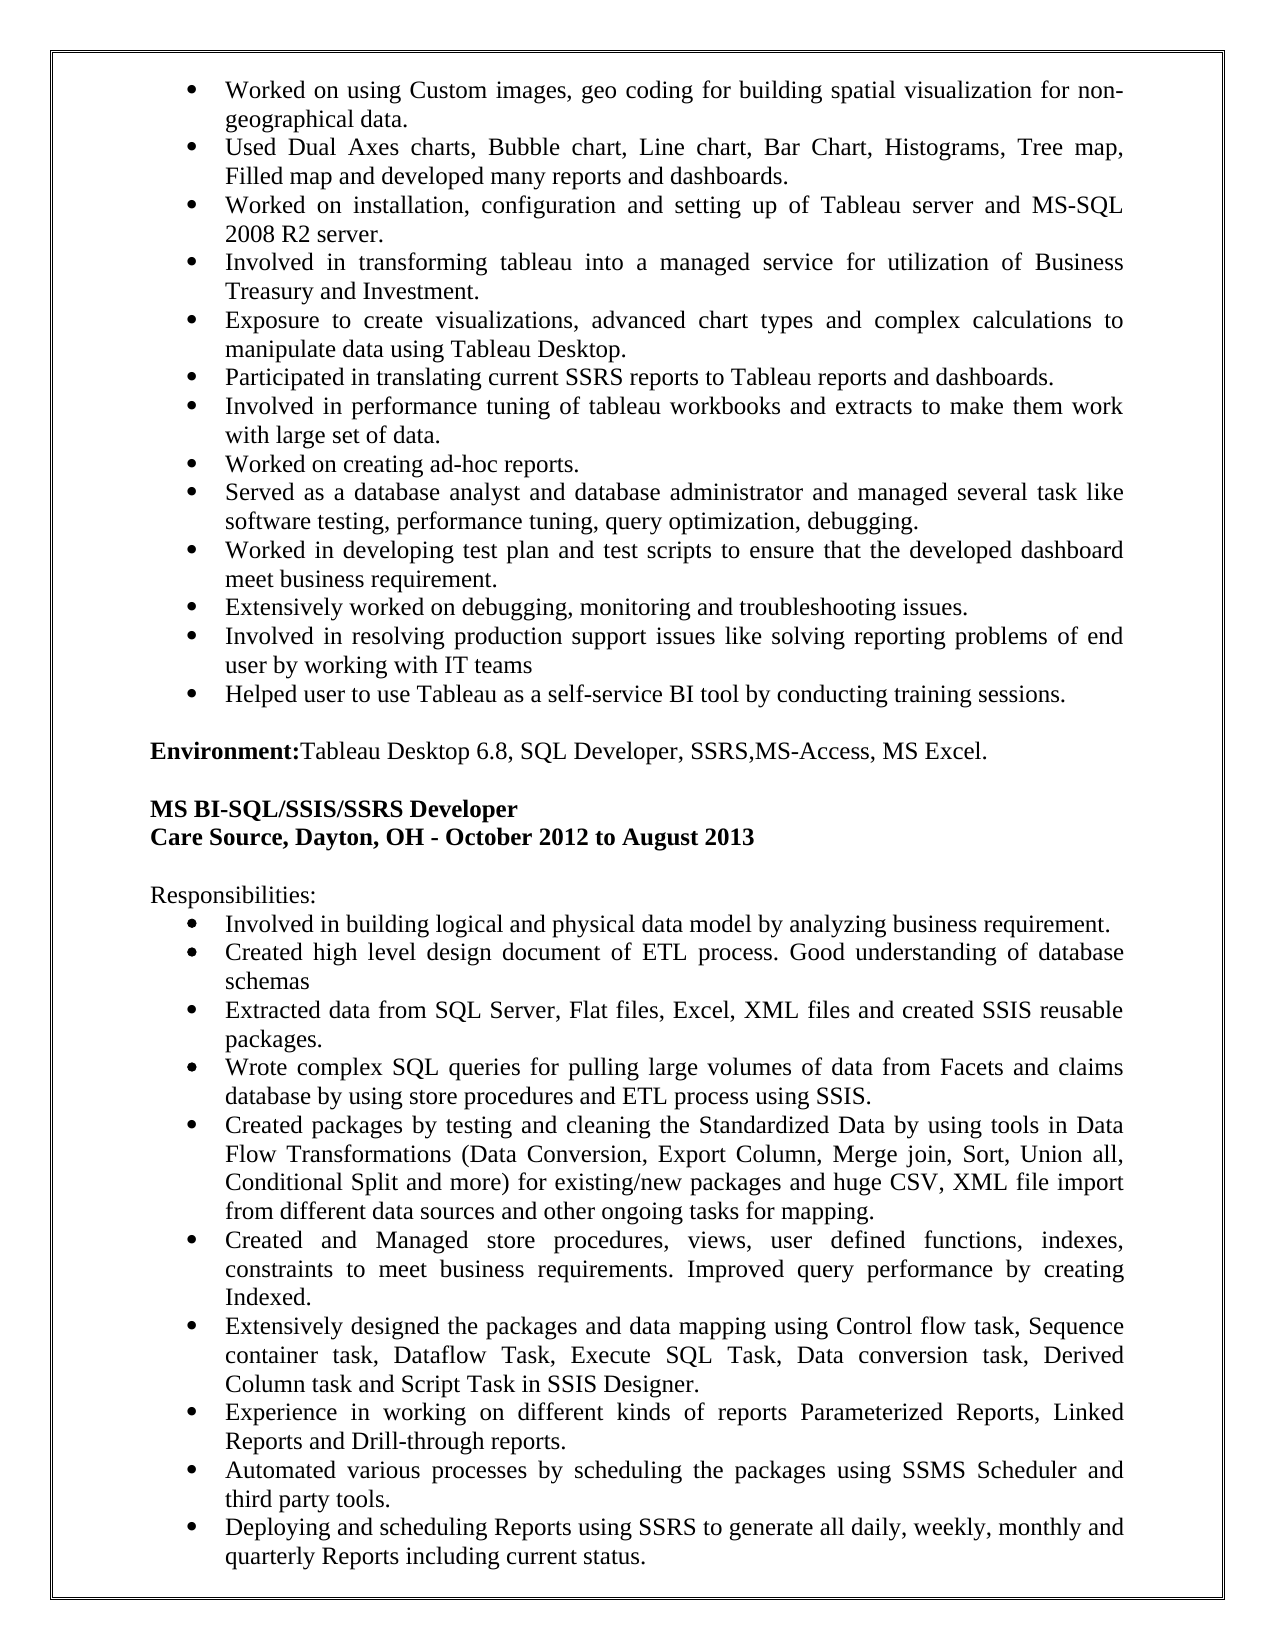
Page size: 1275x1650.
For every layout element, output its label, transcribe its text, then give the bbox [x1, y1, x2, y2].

list Created packages by testing and cleaning the Standardized Data by using tools in Data Flow Transformations (Data Conversion, Export Column, Merge join, Sort, Union all, Conditional Split and more) for existing/new packages and huge CSV, XML file import from different data sources and other ongoing tasks for mapping. [187, 1110, 1125, 1225]
list Involved in performance tuning of tableau workbooks and extracts to make them work with large set of data. [187, 391, 1125, 449]
list Involved in resolving production support issues like solving reporting problems of end user by working with IT teams [187, 621, 1125, 679]
list Involved in building logical and physical data model by analyzing business requirement. [187, 909, 1125, 937]
list Involved in transforming tableau into a managed service for utilization of Business Treasury and Investment. [187, 247, 1125, 305]
text Responsibilities: [150, 880, 1125, 909]
list Experience in working on different kinds of reports Parameterized Reports, Linked Reports and Drill-through reports. [187, 1397, 1125, 1455]
list Created and Managed store procedures, views, user defined functions, indexes, constraints to meet business requirements. Improved query performance by creating Indexed. [187, 1225, 1125, 1311]
list Helped user to use Tableau as a self-service BI tool by conducting training sessions. [187, 679, 1125, 707]
list Automated various processes by scheduling the packages using SSMS Scheduler and third party tools. [187, 1455, 1125, 1512]
list Deploying and scheduling Reports using SSRS to generate all daily, weekly, monthly and quarterly Reports including current status. [187, 1512, 1125, 1570]
list Worked on installation, configuration and setting up of Tableau server and MS-SQL 2008 R2 server. [187, 190, 1125, 247]
list Extensively designed the packages and data mapping using Control flow task, Sequence container task, Dataflow Task, Execute SQL Task, Data conversion task, Derived Column task and Script Task in SSIS Designer. [187, 1311, 1125, 1397]
list Exposure to create visualizations, advanced chart types and complex calculations to manipulate data using Tableau Desktop. [187, 305, 1125, 362]
list Worked on using Custom images, geo coding for building spatial visualization for non-geographical data. [187, 75, 1125, 132]
text Environment:Tableau Desktop 6.8, SQL Developer, SSRS,MS-Access, MS Excel. [150, 736, 1125, 765]
list Created high level design document of ETL process. Good understanding of database schemas [187, 937, 1125, 995]
list Participated in translating current SSRS reports to Tableau reports and dashboards. [187, 362, 1125, 391]
list Worked in developing test plan and test scripts to ensure that the developed dashboard meet business requirement. [187, 535, 1125, 592]
text Care Source, Dayton, OH - October 2012 to August 2013 [150, 822, 1125, 851]
list Extracted data from SQL Server, Flat files, Excel, XML files and created SSIS reusable packages. [187, 995, 1125, 1052]
list Wrote complex SQL queries for pulling large volumes of data from Facets and claims database by using store procedures and ETL process using SSIS. [187, 1052, 1125, 1110]
list Worked on creating ad-hoc reports. [187, 449, 1125, 477]
list Extensively worked on debugging, monitoring and troubleshooting issues. [187, 592, 1125, 621]
text MS BI-SQL/SSIS/SSRS Developer [150, 794, 1125, 822]
list Used Dual Axes charts, Bubble chart, Line chart, Bar Chart, Histograms, Tree map, Filled map and developed many reports and dashboards. [187, 132, 1125, 190]
list Served as a database analyst and database administrator and managed several task like software testing, performance tuning, query optimization, debugging. [187, 477, 1125, 535]
